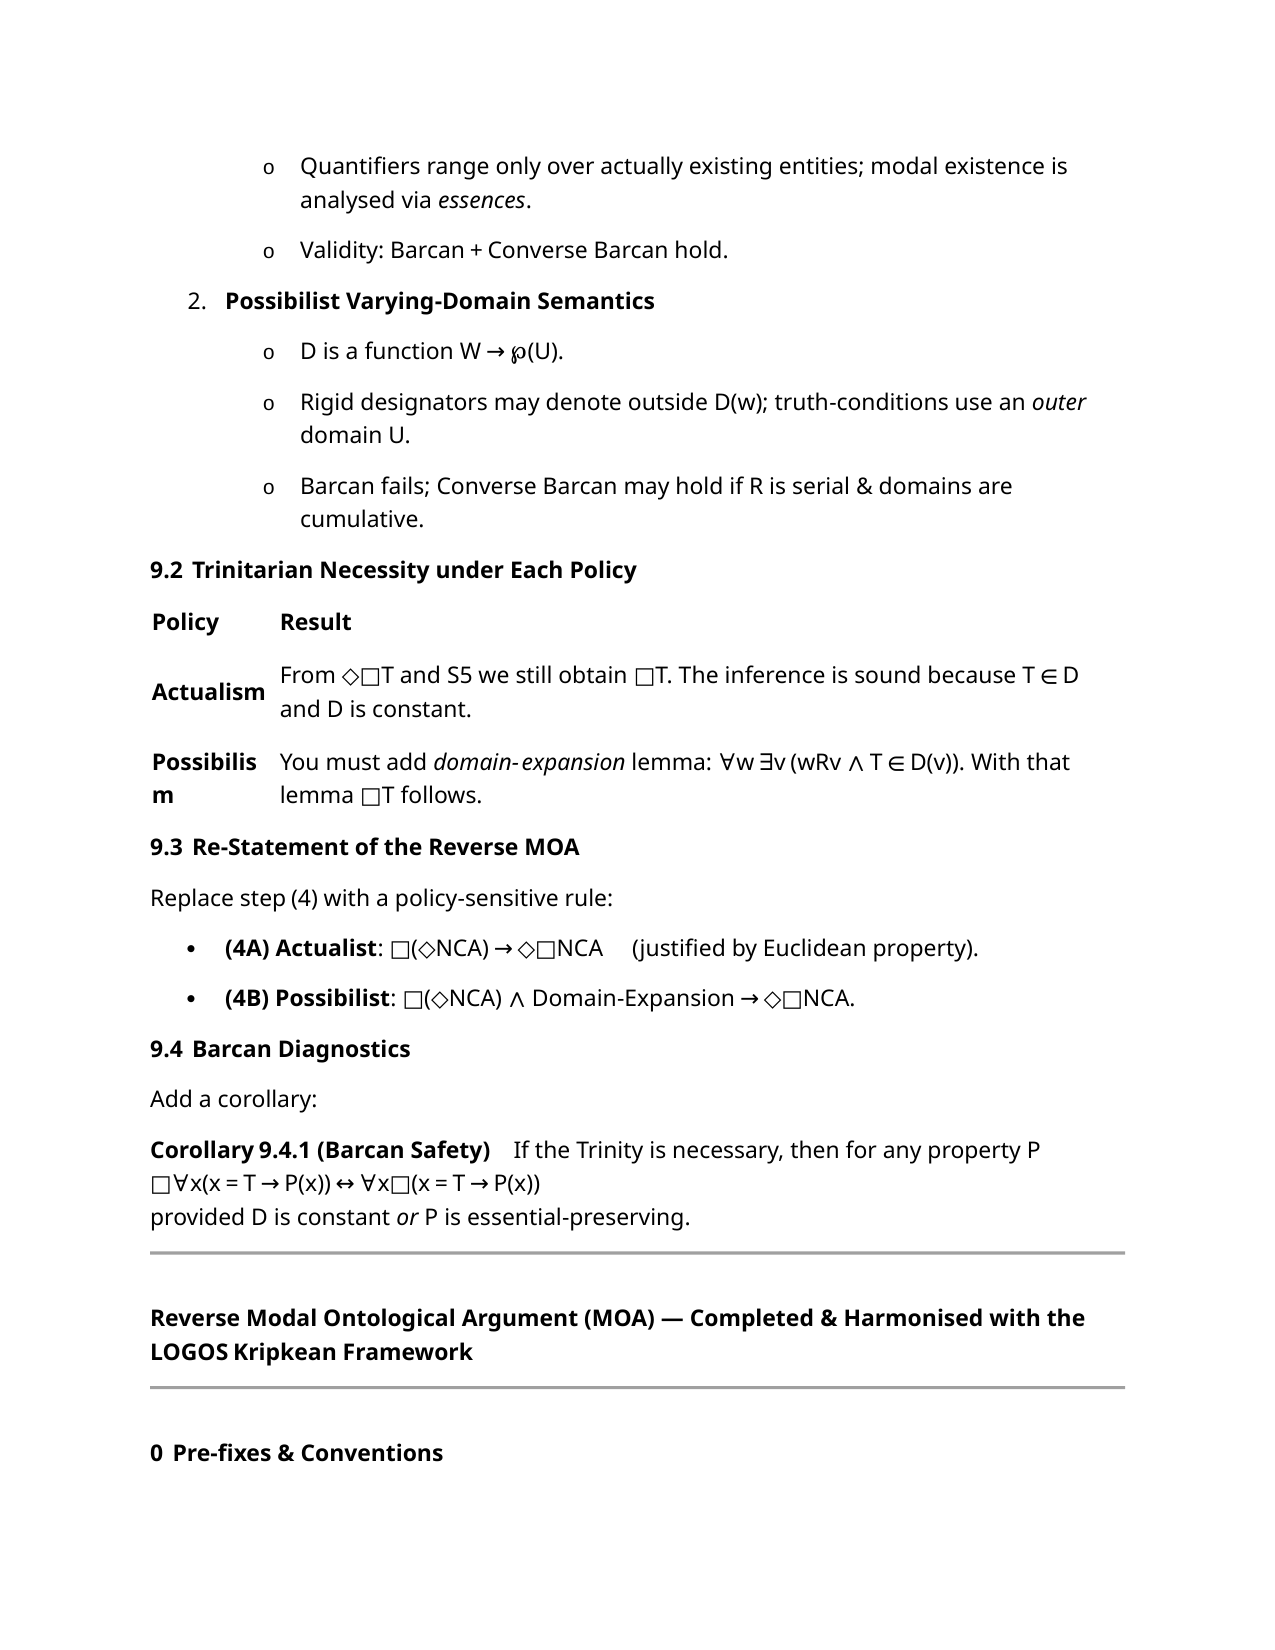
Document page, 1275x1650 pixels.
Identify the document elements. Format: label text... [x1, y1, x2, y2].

text 9.2 Trinitarian Necessity under Each Policy [150, 554, 1125, 585]
table_header Result [278, 604, 1125, 657]
table_cell From ◇□T and S5 we still obtain □T. The inference is sound because T ∈ D and D is constant. [278, 657, 1125, 744]
list Barcan fails; Converse Barcan may hold if R is serial & domains are cumulative. [262, 469, 1125, 534]
text Reverse Modal Ontological Argument (MOA) — Completed & Harmonised with the LOGOS Kripkean Framework [150, 1302, 1125, 1367]
table_cell Actualism [150, 657, 278, 744]
list (4B) Possibilist: □(◇NCA) ∧ Domain-Expansion → ◇□NCA. [187, 982, 1125, 1013]
text Replace step (4) with a policy-sensitive rule: [150, 881, 1125, 913]
table_cell Possibilism [150, 744, 278, 831]
list Possibilist Varying-Domain Semantics [187, 284, 1125, 316]
table_cell You must add domain-expansion lemma: ∀w ∃v (wRv ∧ T ∈ D(v)). With that lemma □T follows. [278, 744, 1125, 831]
list Quantifiers range only over actually existing entities; modal existence is analysed via essences. [262, 150, 1125, 215]
list Rigid designators may denote outside D(w); truth-conditions use an outer domain U. [262, 385, 1125, 450]
text Add a corollary: [150, 1083, 1125, 1114]
text Corollary 9.4.1 (Barcan Safety) If the Trinity is necessary, then for any property P □∀x(x = T → P(x)) ↔ ∀x□(x = T → P(x)) provided D is constant or P is essential-preserving. [150, 1133, 1125, 1232]
list (4A) Actualist: □(◇NCA) → ◇□NCA (justified by Euclidean property). [187, 932, 1125, 963]
list D is a function W → ℘(U). [262, 335, 1125, 366]
table_header Policy [150, 604, 278, 657]
text 9.3 Re-Statement of the Reverse MOA [150, 831, 1125, 862]
text 0 Pre-fixes & Conventions [150, 1436, 1125, 1468]
list Validity: Barcan + Converse Barcan hold. [262, 234, 1125, 265]
text 9.4 Barcan Diagnostics [150, 1033, 1125, 1064]
